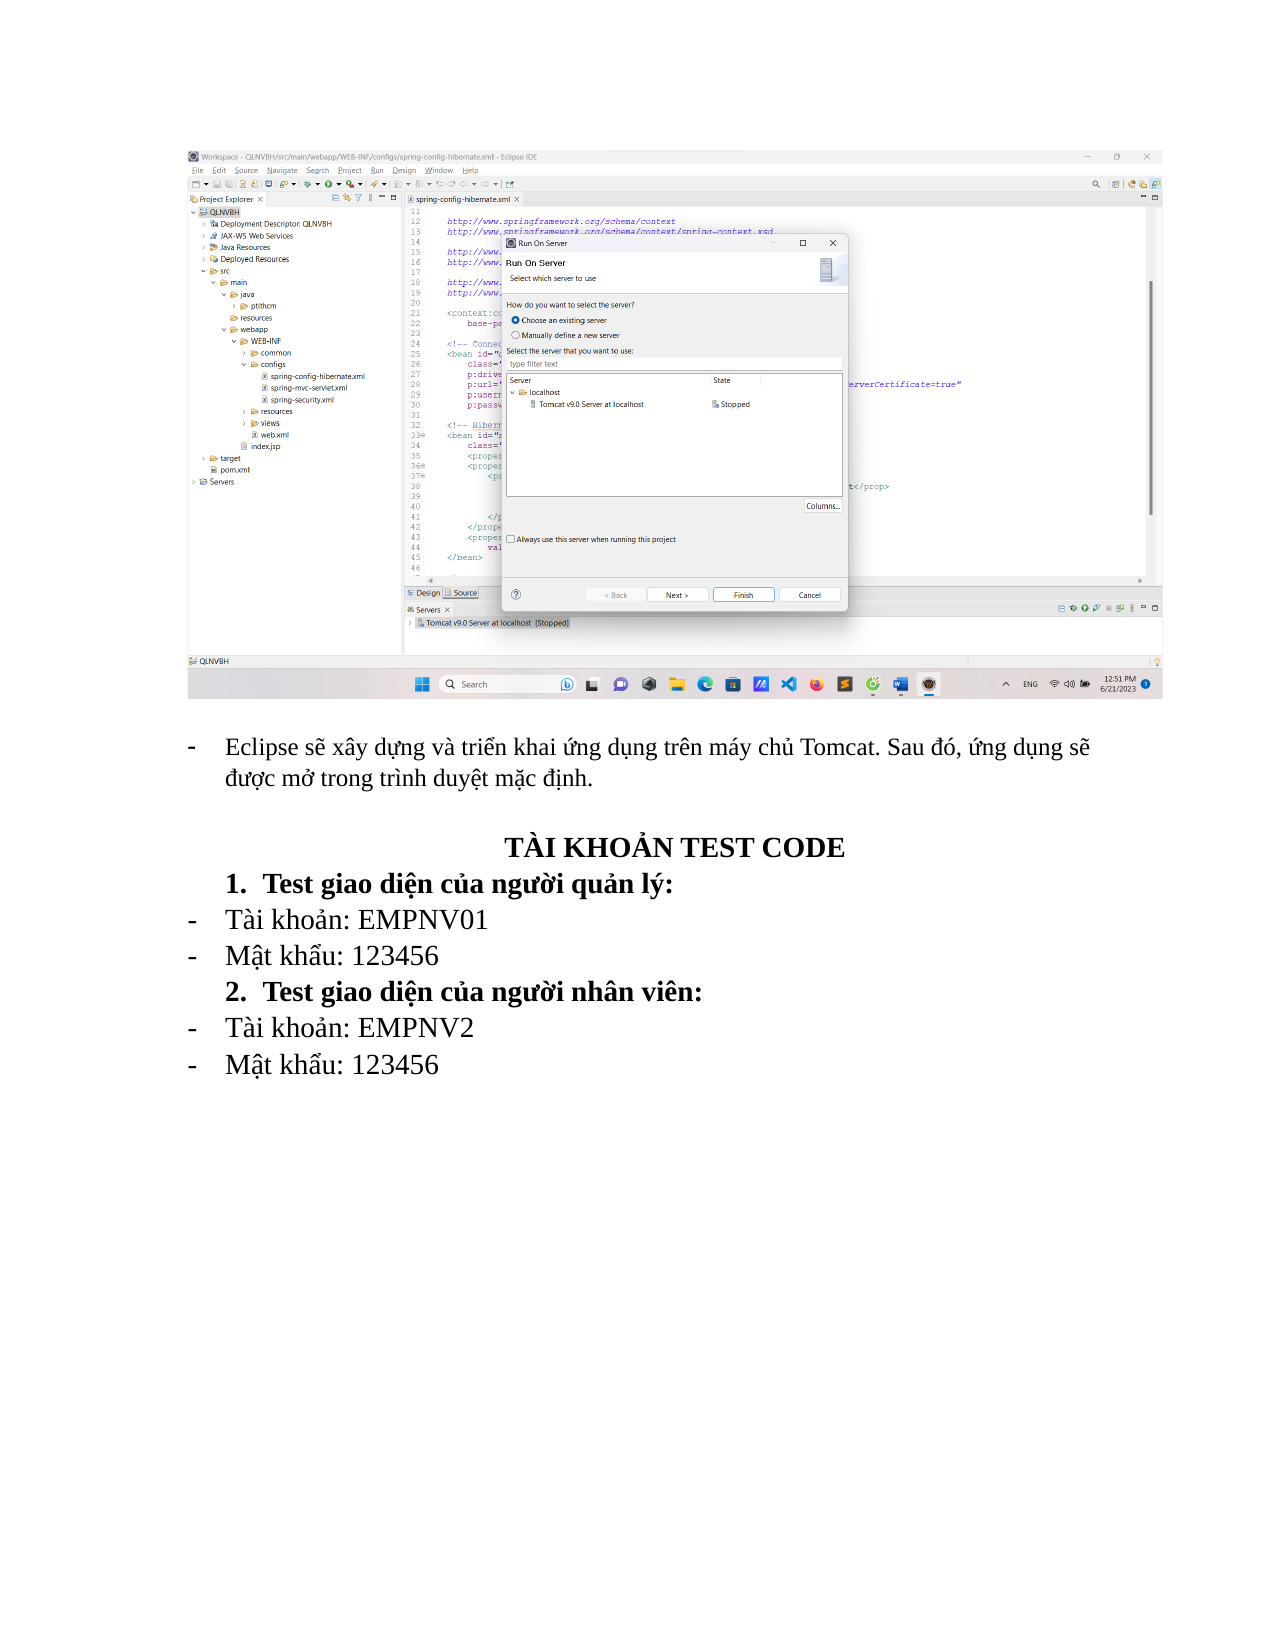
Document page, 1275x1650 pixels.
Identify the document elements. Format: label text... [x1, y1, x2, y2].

picture [187, 150, 1163, 699]
list Mật khẩu: 123456 [187, 1047, 1125, 1080]
list TÀI KHOẢN TEST CODE [225, 830, 1125, 863]
list Eclipse sẽ xây dựng và triển khai ứng dụng trên máy chủ Tomcat. Sau đó, ứng dụng sẽ được mở trong trình duyệt mặc định. [187, 732, 1125, 791]
list Test giao diện của người nhân viên: [225, 974, 1125, 1008]
list Tài khoản: EMPNV2 [187, 1011, 1125, 1044]
list Mật khẩu: 123456 [187, 938, 1125, 972]
list Tài khoản: EMPNV01 [187, 902, 1125, 936]
list Test giao diện của người quản lý: [225, 866, 1125, 899]
